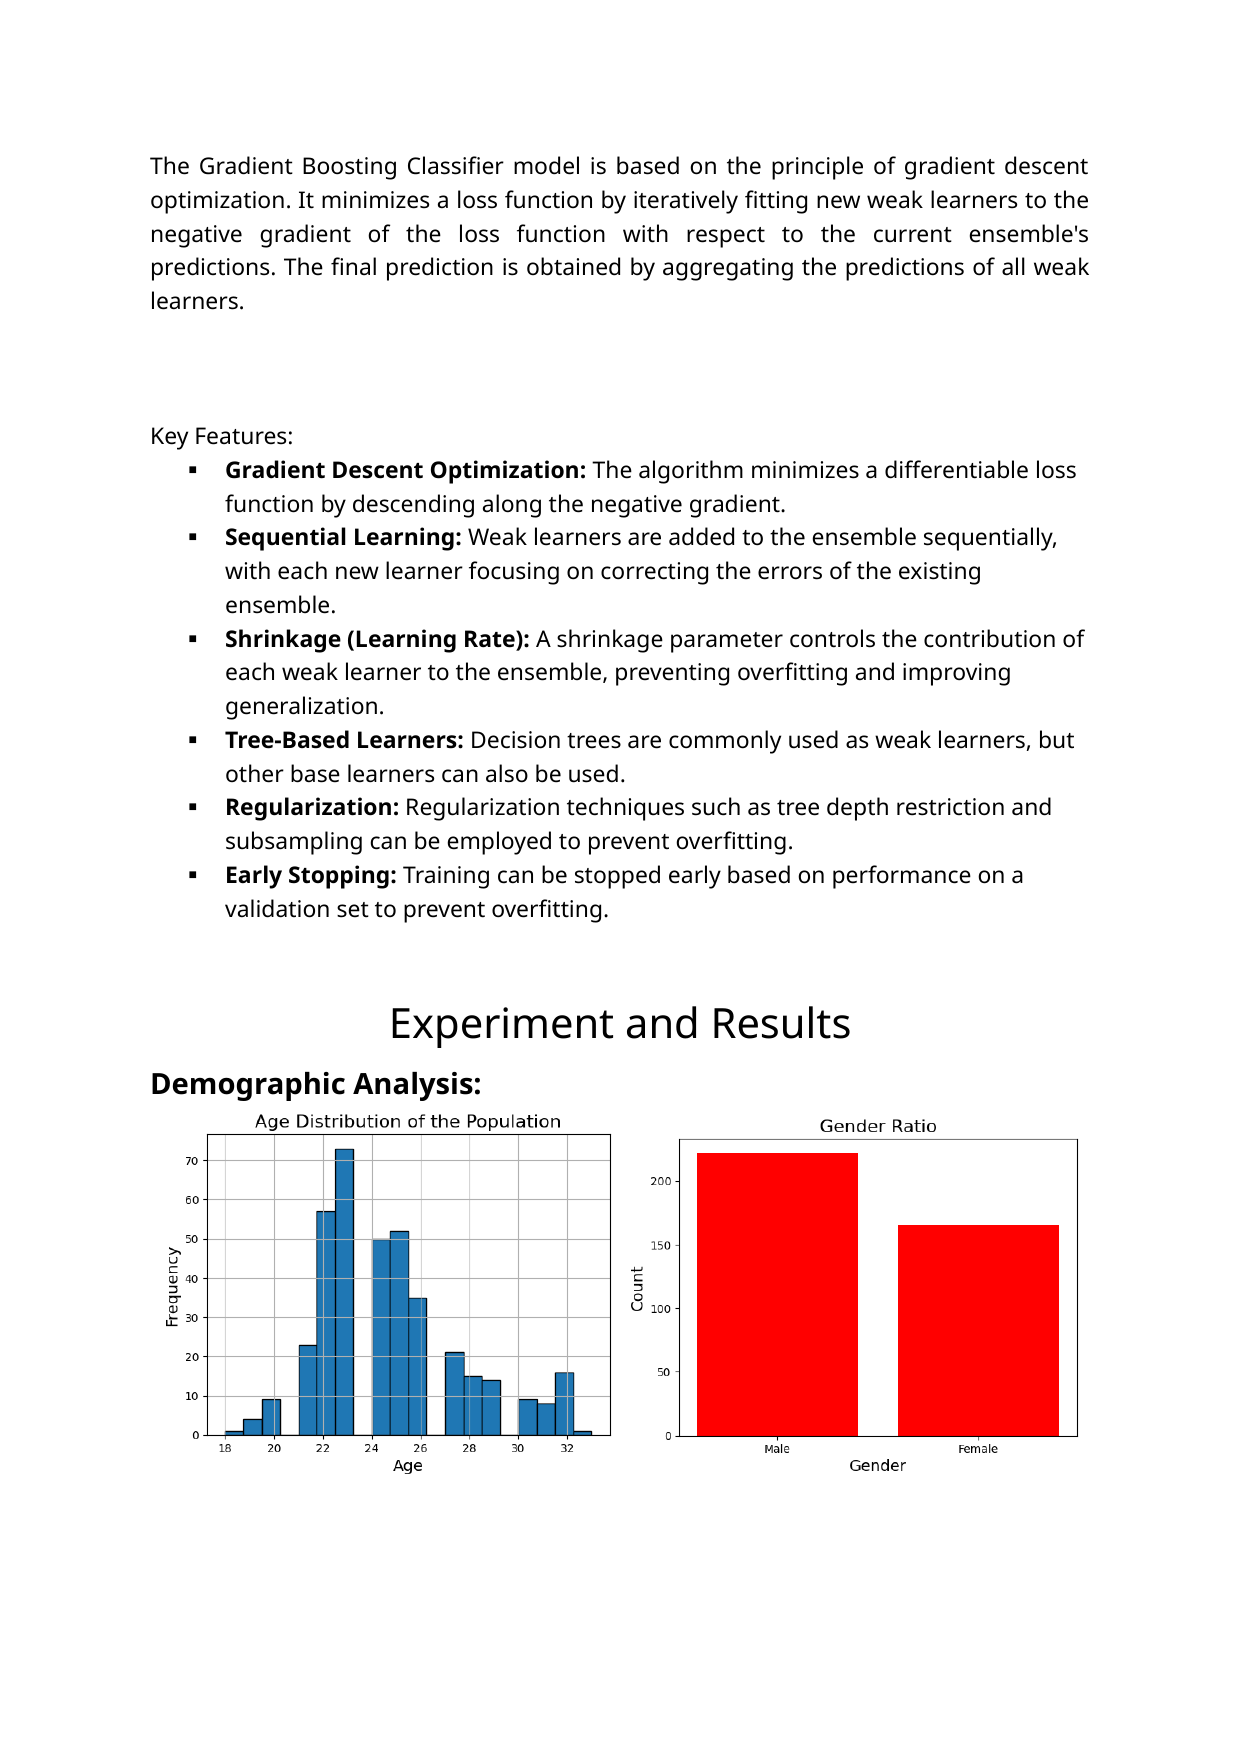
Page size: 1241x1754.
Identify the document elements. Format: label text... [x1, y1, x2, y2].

text Demographic Analysis: [150, 1063, 1090, 1103]
list Gradient Descent Optimization: The algorithm minimizes a differentiable loss function by descending along the negative gradient. [187, 454, 1090, 519]
text Key Features: [150, 420, 1090, 451]
picture [156, 1106, 617, 1482]
list Early Stopping: Training can be stopped early based on performance on a validation set to prevent overfitting. [187, 859, 1090, 924]
list Sequential Learning: Weak learners are added to the ensemble sequentially, with each new learner focusing on correcting the errors of the existing ensemble. [187, 521, 1090, 620]
list Regularization: Regularization techniques such as tree depth restriction and subsampling can be employed to prevent overfitting. [187, 791, 1090, 856]
subtitle Experiment and Results [150, 994, 1090, 1051]
list Shrinkage (Learning Rate): A shrinkage parameter controls the contribution of each weak learner to the ensemble, preventing overfitting and improving generalization. [187, 622, 1090, 721]
picture [622, 1111, 1084, 1482]
list Tree-Based Learners: Decision trees are commonly used as weak learners, but other base learners can also be used. [187, 724, 1090, 789]
text The Gradient Boosting Classifier model is based on the principle of gradient descent optimization. It minimizes a loss function by iteratively fitting new weak learners to the negative gradient of the loss function with respect to the current ensemble's predictions. The final prediction is obtained by aggregating the predictions of all weak learners. [150, 150, 1090, 316]
